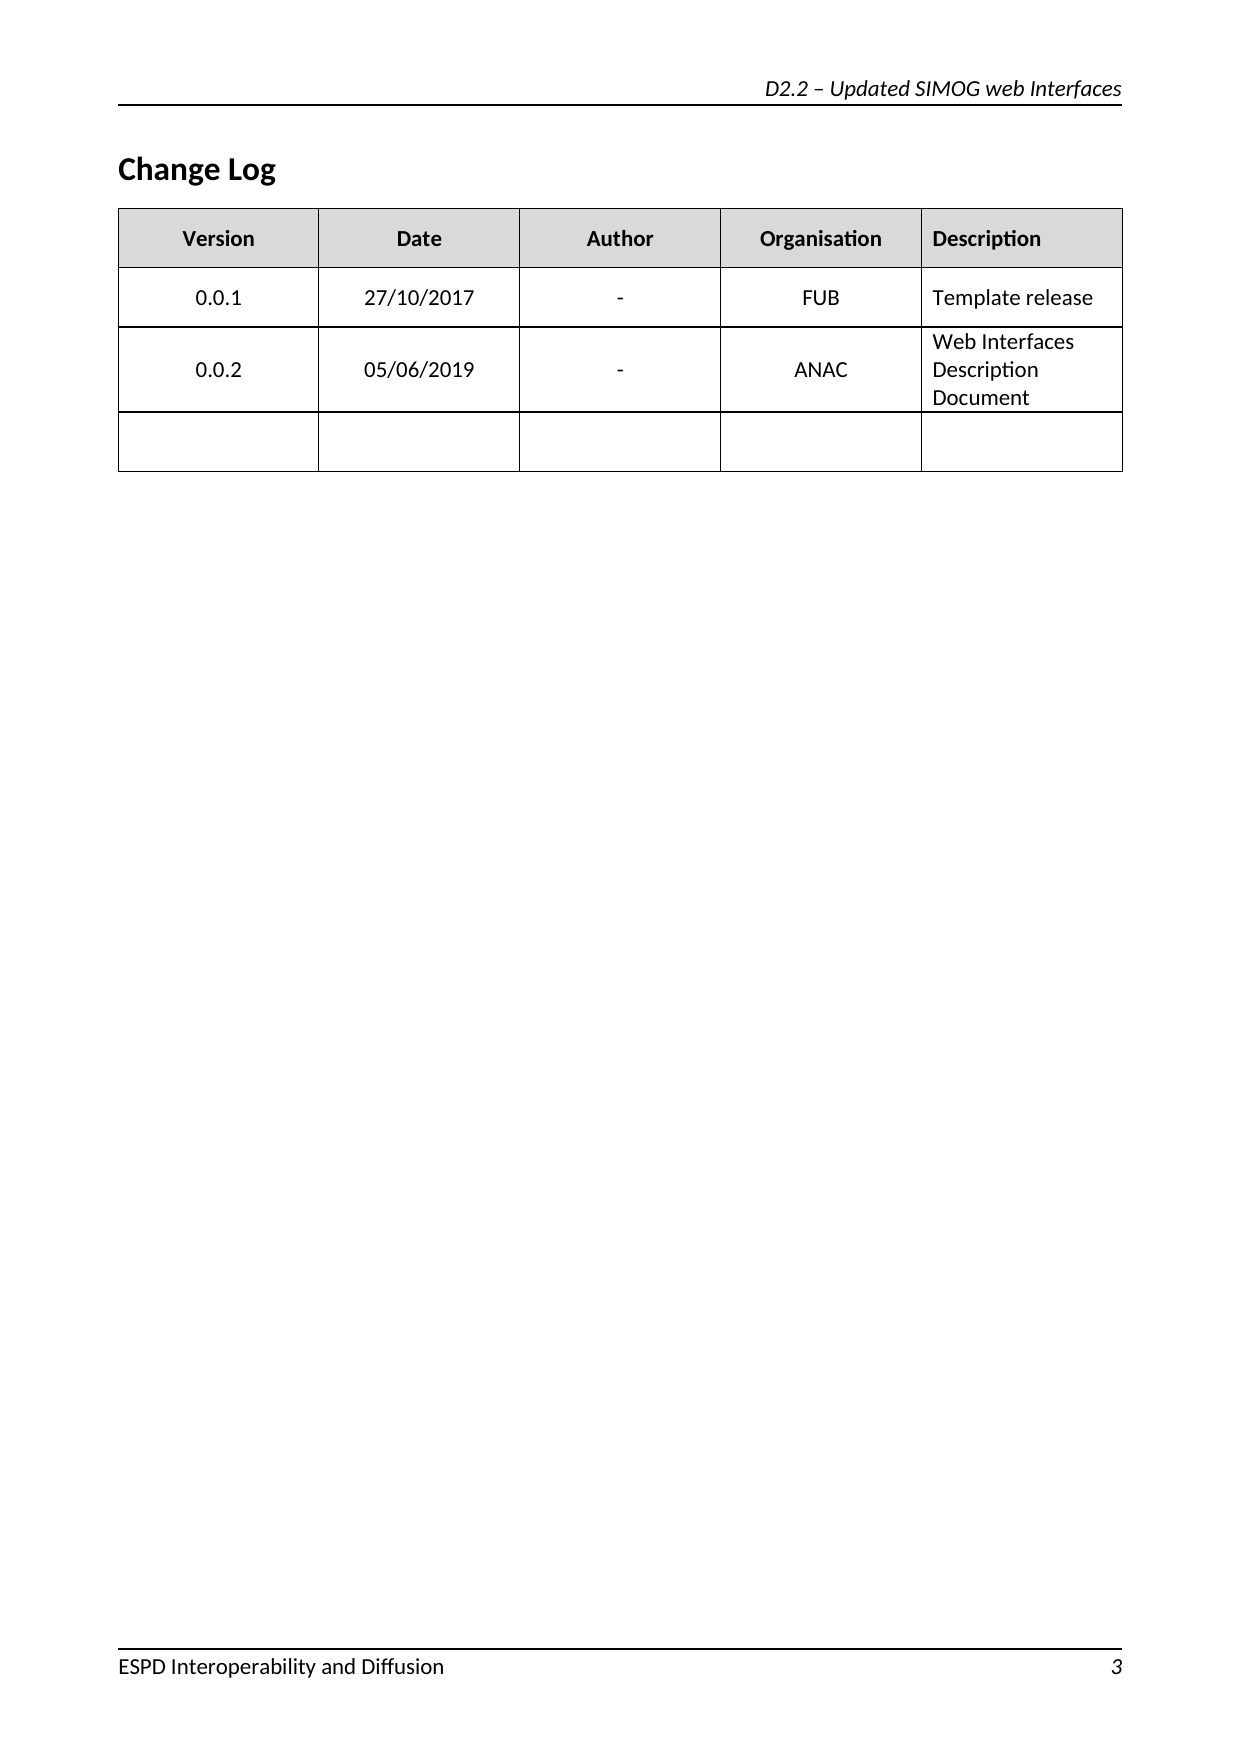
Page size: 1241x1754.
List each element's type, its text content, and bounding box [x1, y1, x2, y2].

table_cell 27/10/2017 [319, 268, 519, 326]
table_cell Web Interfaces Description Document [922, 328, 1122, 411]
table_cell [922, 413, 1122, 471]
table_cell 0.0.2 [119, 328, 318, 411]
table_cell ANAC [721, 328, 921, 411]
table_cell - [520, 328, 720, 411]
table_cell 05/06/2019 [319, 328, 519, 411]
table_header Description [922, 209, 1122, 267]
table_header Author [520, 209, 720, 267]
text Change Log [118, 148, 1122, 188]
table_cell Template release [922, 268, 1122, 326]
table_cell [319, 413, 519, 471]
table_cell [721, 413, 921, 471]
table_cell [520, 413, 720, 471]
table_cell FUB [721, 268, 921, 326]
table_header Version [119, 209, 318, 267]
table_cell - [520, 268, 720, 326]
table_cell 0.0.1 [119, 268, 318, 326]
table_cell [119, 413, 318, 471]
table_header Date [319, 209, 519, 267]
table_header Organisation [721, 209, 921, 267]
